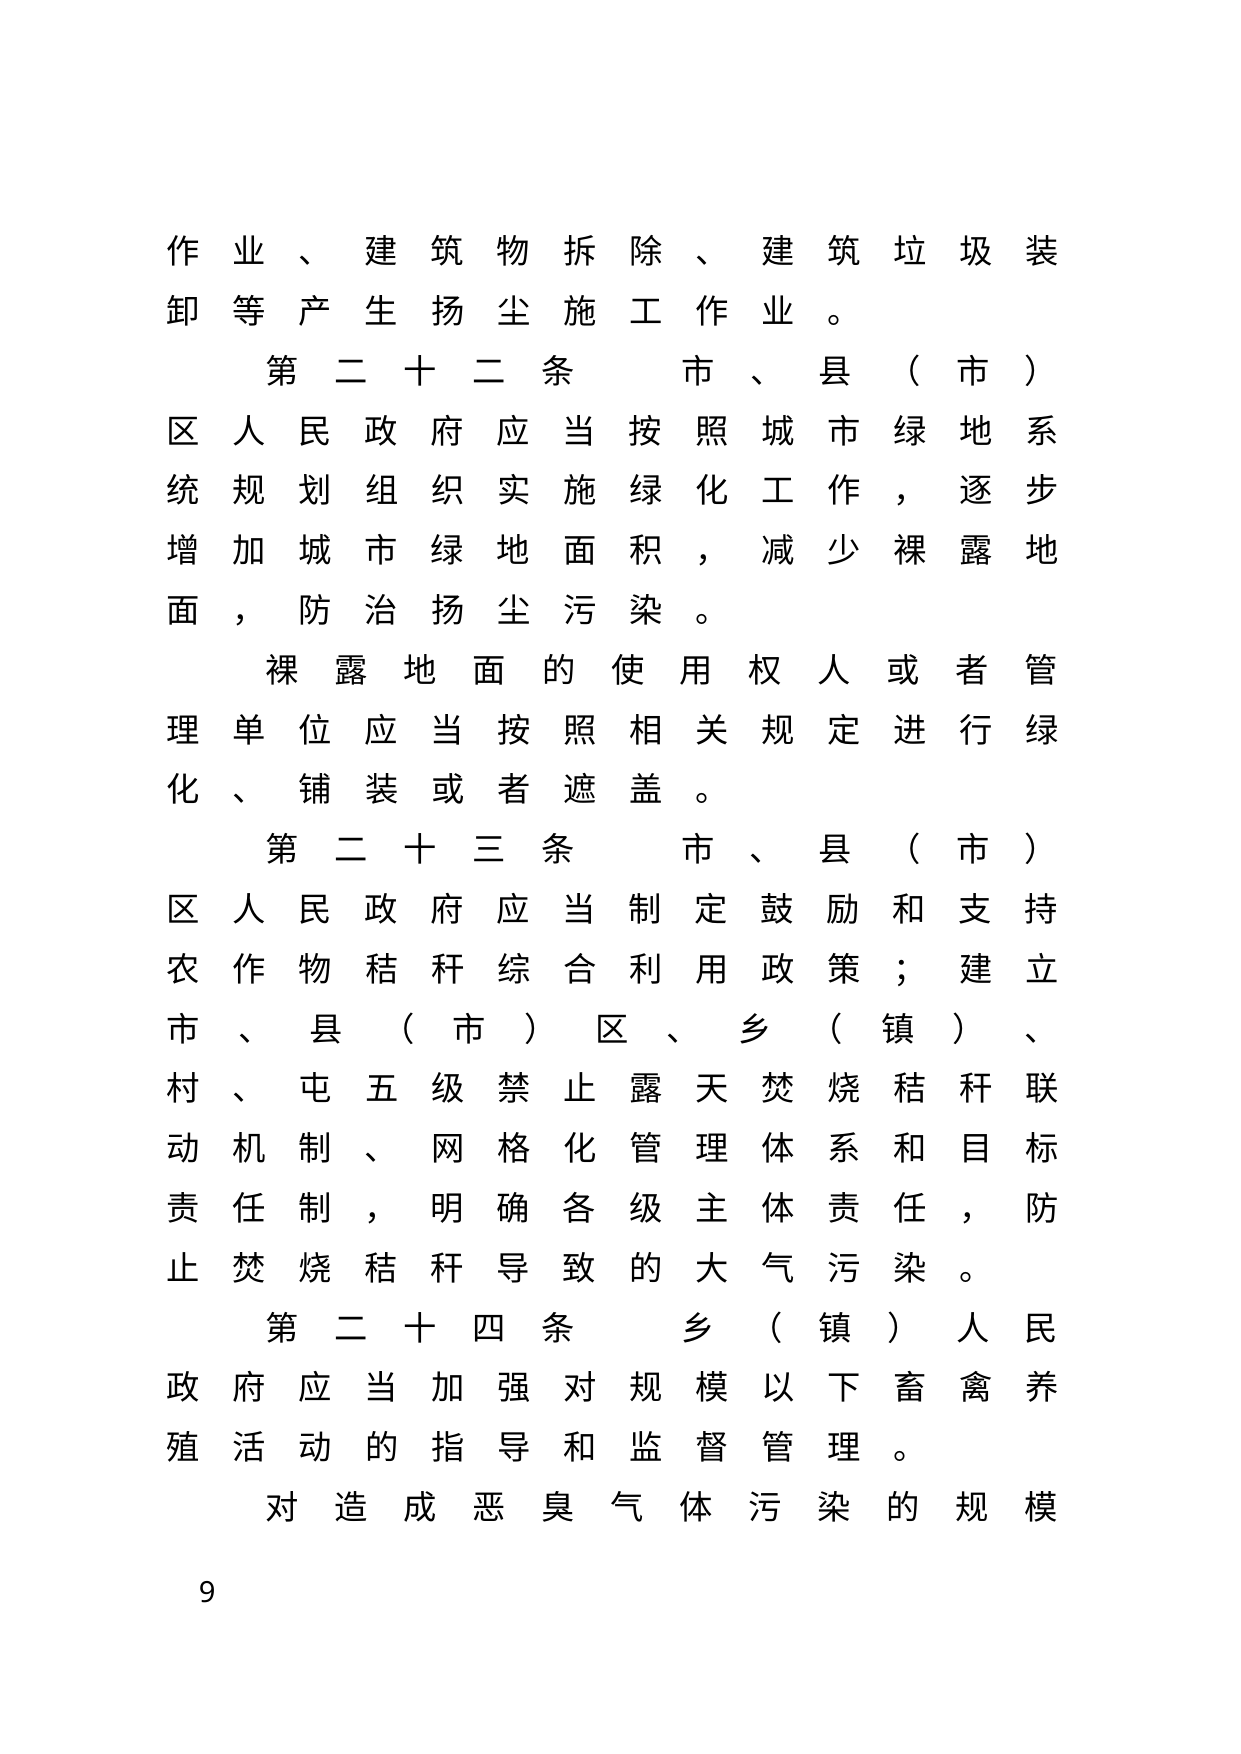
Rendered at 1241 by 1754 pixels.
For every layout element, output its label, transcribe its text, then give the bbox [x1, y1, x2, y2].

text 第二十三条 市、县（市）区人民政府应当制定鼓励和支持农作物秸秆综合利用政策；建立市、县（市）区、乡（镇）、村、屯五级禁止露天焚烧秸秆联动机制、网格化管理体系和目标责任制，明确各级主体责任，防止焚烧秸秆导致的大气污染。 [167, 817, 1091, 1296]
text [167, 219, 1091, 339]
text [167, 1475, 1091, 1535]
text 第二十二条 市、县（市）区人民政府应当按照城市绿地系统规划组织实施绿化工作，逐步增加城市绿地面积，减少裸露地面，防治扬尘污染。 [167, 339, 1091, 638]
text 裸露地面的使用权人或者管理单位应当按照相关规定进行绿化、铺装或者遮盖。 [167, 638, 1091, 817]
text 第二十四条 乡（镇）人民政府应当加强对规模以下畜禽养殖活动的指导和监督管理。 [167, 1296, 1091, 1475]
